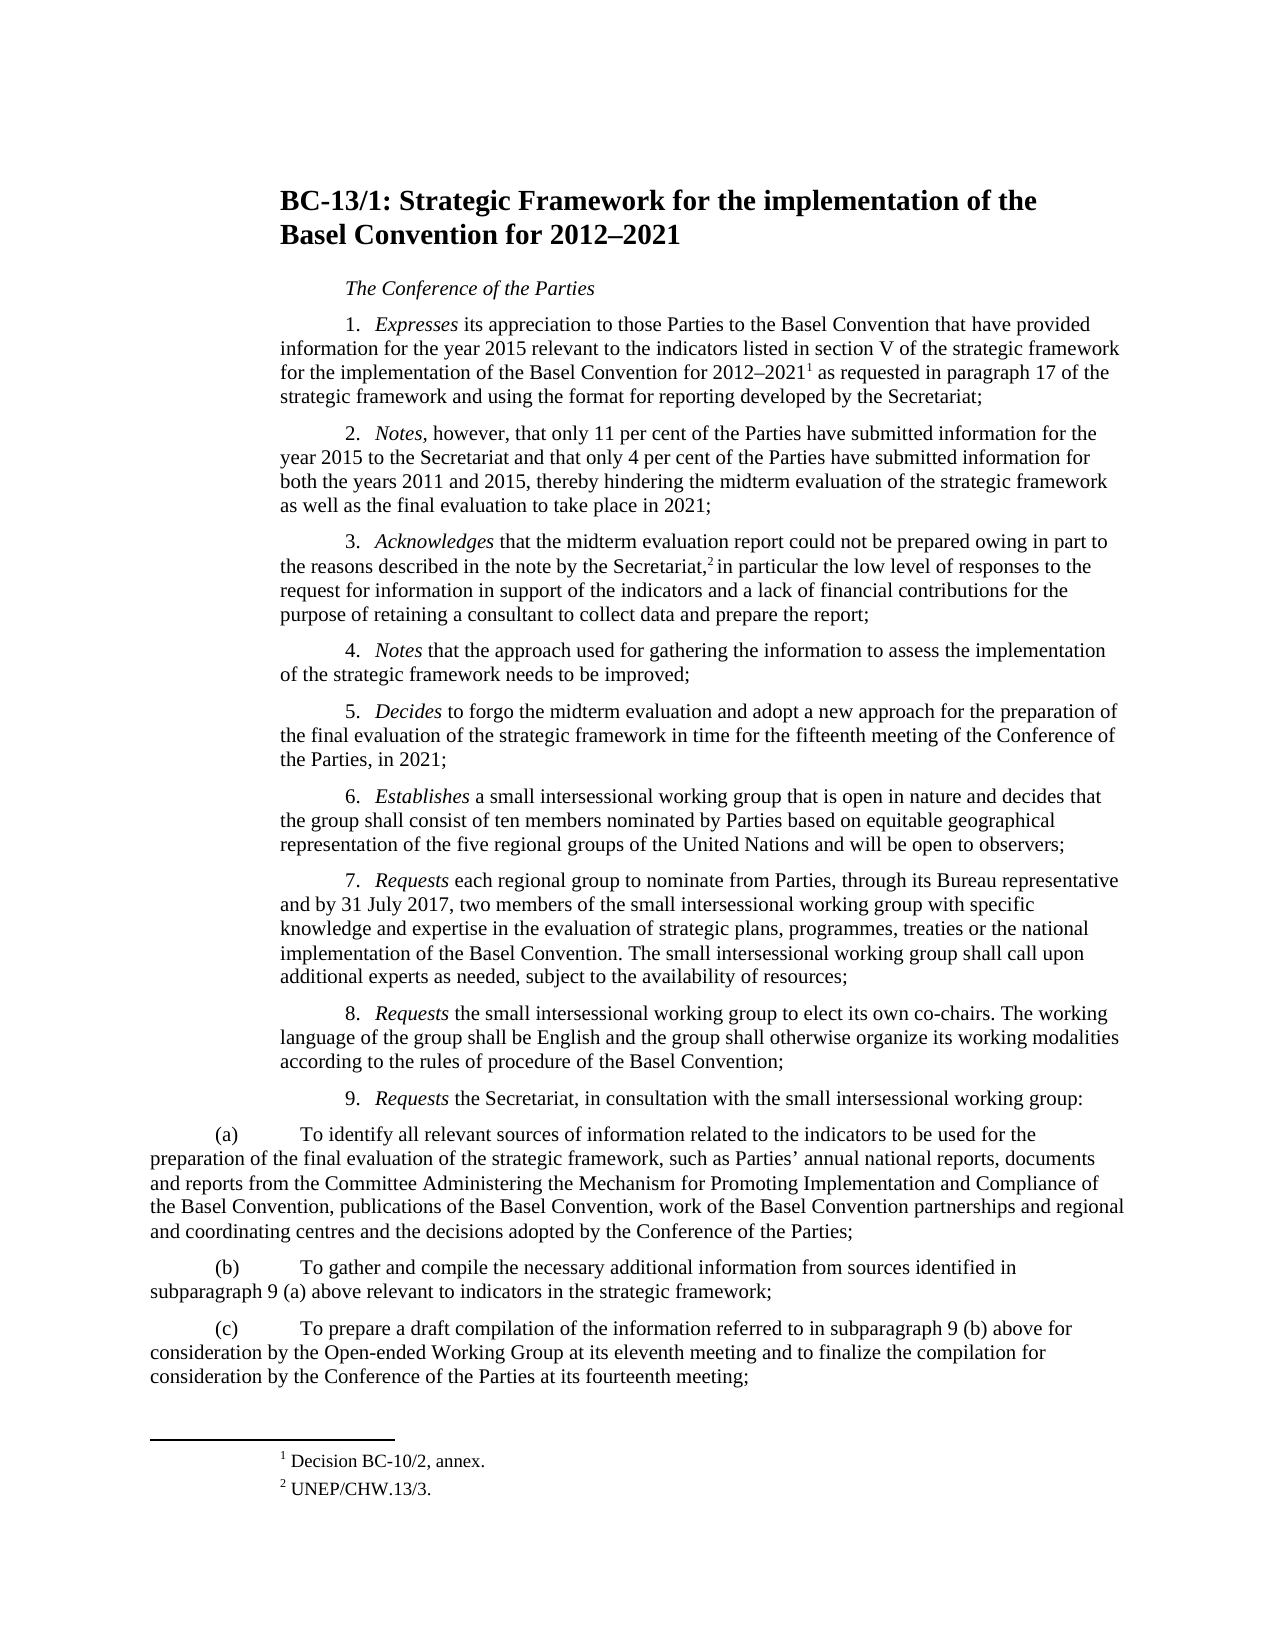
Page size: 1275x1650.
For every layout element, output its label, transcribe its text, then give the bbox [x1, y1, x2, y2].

text 1. Expresses its appreciation to those Parties to the Basel Convention that have provided information for the year 2015 relevant to the indicators listed in section V of the strategic framework for the implementation of the Basel Convention for 2012–2021 as requested in paragraph 17 of the strategic framework and using the format for reporting developed by the Secretariat; [280, 312, 1125, 408]
list To identify all relevant sources of information related to the indicators to be used for the preparation of the final evaluation of the strategic framework, such as Parties’ annual national reports, documents and reports from the Committee Administering the Mechanism for Promoting Implementation and Compliance of the Basel Convention, publications of the Basel Convention, work of the Basel Convention partnerships and regional and coordinating centres and the decisions adopted by the Conference of the Parties; [150, 1122, 1125, 1243]
text 5. Decides to forgo the midterm evaluation and adopt a new approach for the preparation of the final evaluation of the strategic framework in time for the fifteenth meeting of the Conference of the Parties, in 2021; [280, 699, 1125, 771]
text The Conference of the Parties [280, 275, 1125, 299]
text 2. Notes, however, that only 11 per cent of the Parties have submitted information for the year 2015 to the Secretariat and that only 4 per cent of the Parties have submitted information for both the years 2011 and 2015, thereby hindering the midterm evaluation of the strategic framework as well as the final evaluation to take place in 2021; [280, 421, 1125, 517]
text 6. Establishes a small intersessional working group that is open in nature and decides that the group shall consist of ten members nominated by Parties based on equitable geographical representation of the five regional groups of the United Nations and will be open to observers; [280, 783, 1125, 856]
text 8. Requests the small intersessional working group to elect its own co-chairs. The working language of the group shall be English and the group shall otherwise organize its working modalities according to the rules of procedure of the Basel Convention; [280, 1001, 1125, 1073]
text 9. Requests the Secretariat, in consultation with the small intersessional working group: [280, 1086, 1125, 1110]
list To prepare a draft compilation of the information referred to in subparagraph 9 (b) above for consideration by the Open-ended Working Group at its eleventh meeting and to finalize the compilation for consideration by the Conference of the Parties at its fourteenth meeting; [150, 1316, 1125, 1388]
title BC-13/1: Strategic Framework for the implementation of the Basel Convention for 2012–2021 [280, 183, 1066, 250]
text 3. Acknowledges that the midterm evaluation report could not be prepared owing in part to the reasons described in the note by the Secretariat, in particular the low level of responses to the request for information in support of the indicators and a lack of financial contributions for the purpose of retaining a consultant to collect data and prepare the report; [280, 529, 1125, 626]
list To gather and compile the necessary additional information from sources identified in subparagraph 9 (a) above relevant to indicators in the strategic framework; [150, 1255, 1125, 1303]
text 7. Requests each regional group to nominate from Parties, through its Bureau representative and by 31 July 2017, two members of the small intersessional working group with specific knowledge and expertise in the evaluation of strategic plans, programmes, treaties or the national implementation of the Basel Convention. The small intersessional working group shall call upon additional experts as needed, subject to the availability of resources; [280, 868, 1125, 988]
text 4. Notes that the approach used for gathering the information to assess the implementation of the strategic framework needs to be improved; [280, 638, 1125, 686]
